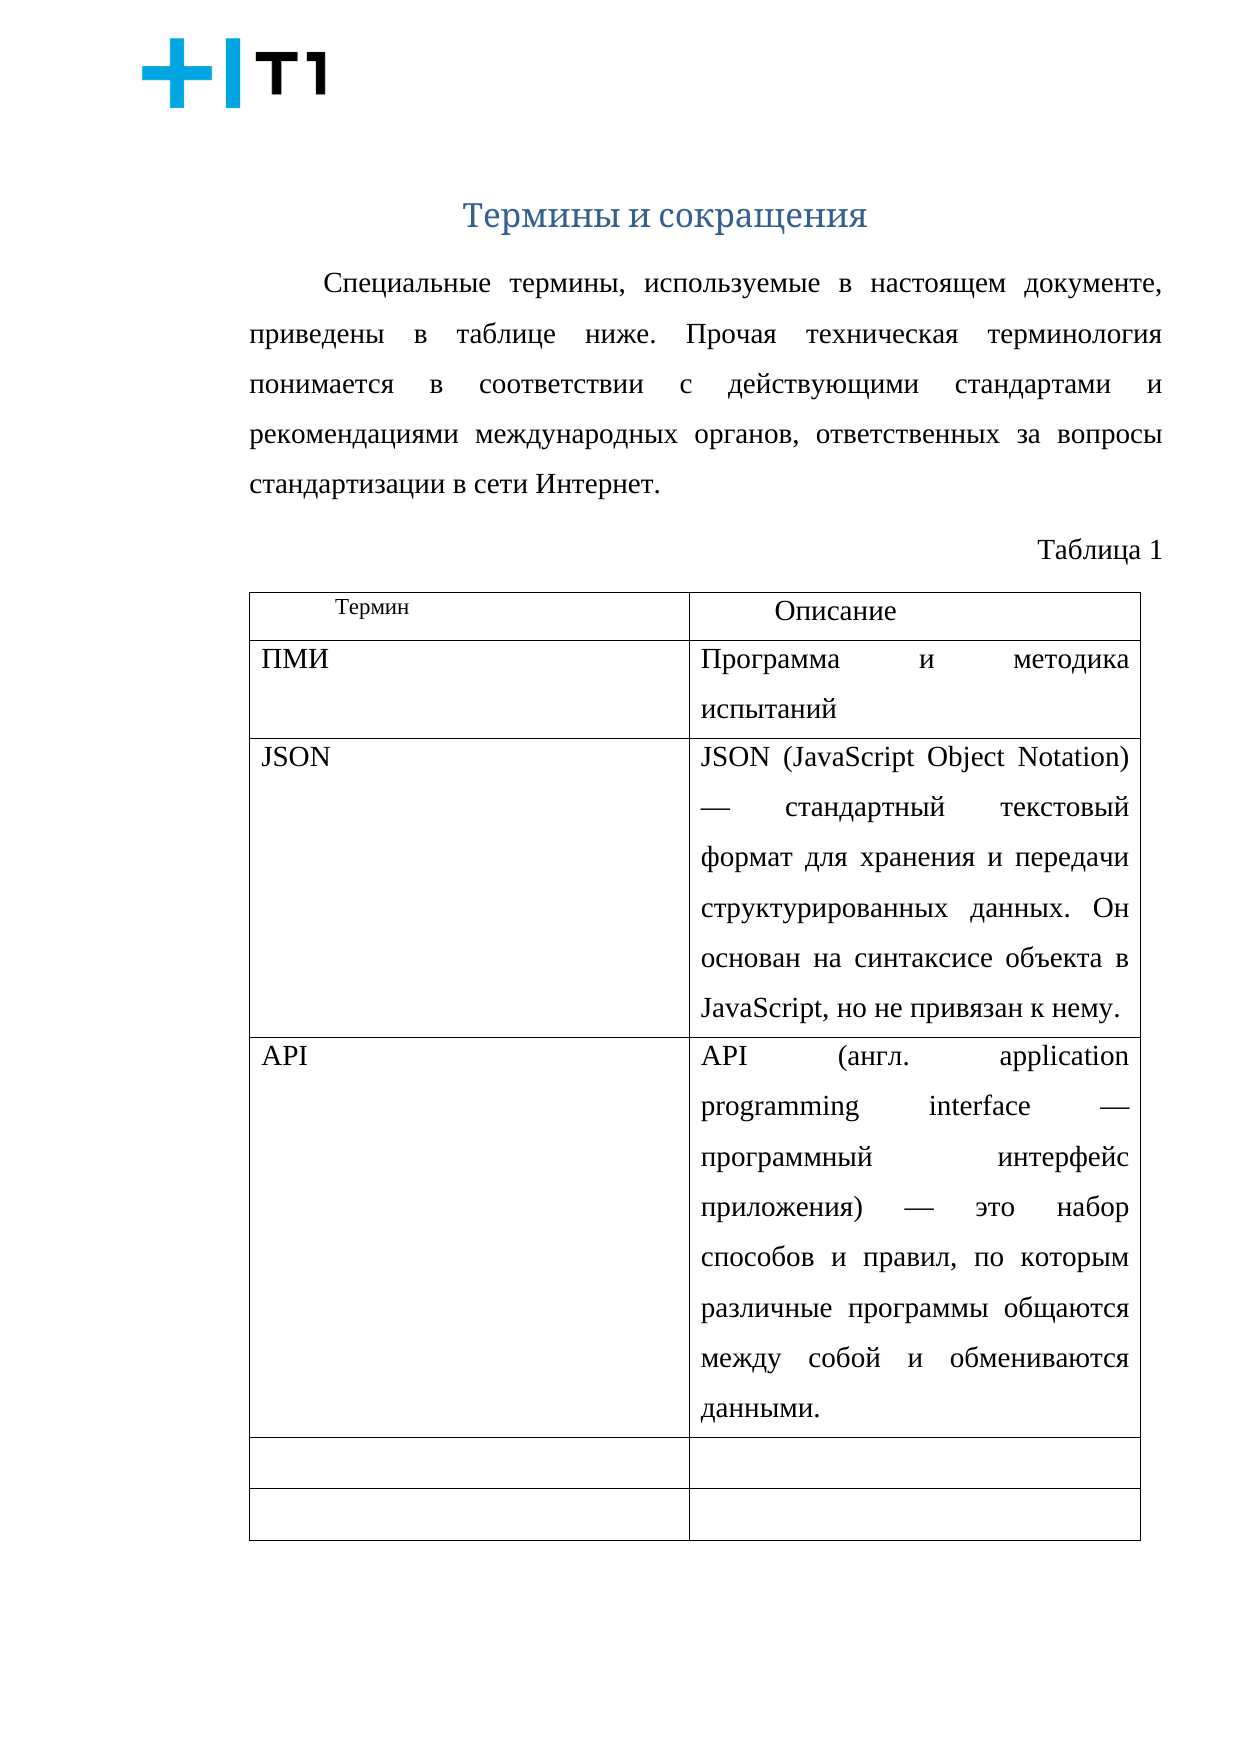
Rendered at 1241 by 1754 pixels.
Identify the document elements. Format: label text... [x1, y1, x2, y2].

picture [141, 36, 358, 111]
text Таблица 1 [249, 546, 1125, 563]
text Таблица 1 [1125, 546, 1163, 563]
text Специальные термины, используемые в настоящем документе, приведены в таблице ниже. Прочая техническая терминология понимается в соответствии с действующими стандартами и рекомендациями международных органов, ответственных за вопросы стандартизации в сети Интернет. [249, 265, 1163, 500]
subtitle Термины и сокращения [167, 198, 1163, 236]
